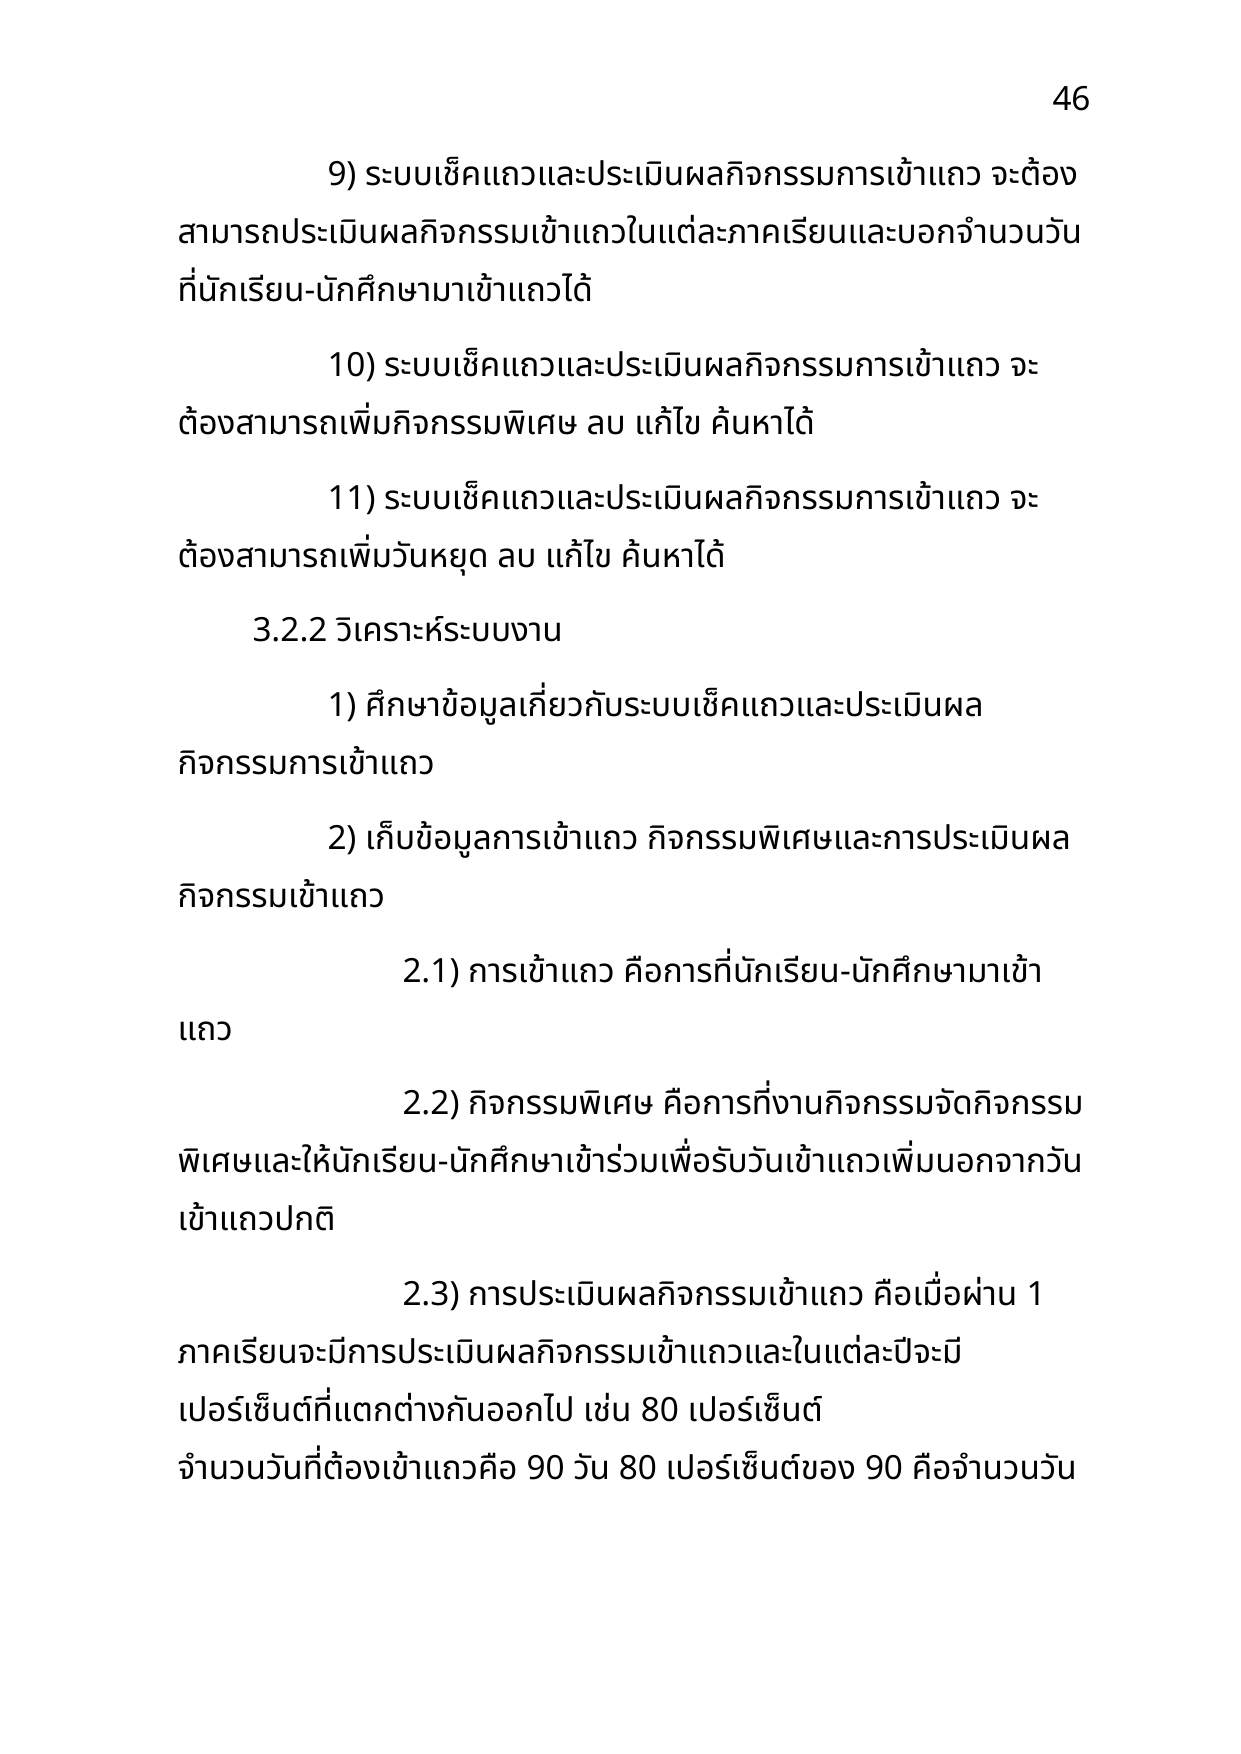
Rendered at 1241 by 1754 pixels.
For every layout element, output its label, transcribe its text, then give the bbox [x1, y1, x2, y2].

text 11) ระบบเช็คแถวและประเมินผลกิจกรรมการเข้าแถว จะต้องสามารถเพิ่มวันหยุด ลบ แก้ไข ค้นหาได้ [177, 473, 1090, 582]
text 1) ศึกษาข้อมูลเกี่ยวกับระบบเช็คแถวและประเมินผลกิจกรรมการเข้าแถว [177, 681, 1090, 789]
text 9) ระบบเช็คแถวและประเมินผลกิจกรรมการเข้าแถว จะต้องสามารถประเมินผลกิจกรรมเข้าแถวในแต่ละภาคเรียนและบอกจำนวนวันที่นักเรียน-นักศึกษามาเข้าแถวได้ [177, 150, 1090, 317]
text 3.2.2 วิเคราะห์ระบบงาน [177, 606, 1090, 657]
text 10) ระบบเช็คแถวและประเมินผลกิจกรรมการเข้าแถว จะต้องสามารถเพิ่มกิจกรรมพิเศษ ลบ แก้ไข ค้นหาได้ [177, 341, 1090, 449]
text 2) เก็บข้อมูลการเข้าแถว กิจกรรมพิเศษและการประเมินผลกิจกรรมเข้าแถว [177, 814, 1090, 922]
text 2.1) การเข้าแถว คือการที่นักเรียน-นักศึกษามาเข้าแถว [177, 946, 1090, 1055]
text 2.2) กิจกรรมพิเศษ คือการที่งานกิจกรรมจัดกิจกรรมพิเศษและให้นักเรียน-นักศึกษาเข้าร่วมเพื่อรับวันเข้าแถวเพิ่มนอกจากวันเข้าแถวปกติ [177, 1079, 1090, 1246]
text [177, 1270, 1090, 1495]
